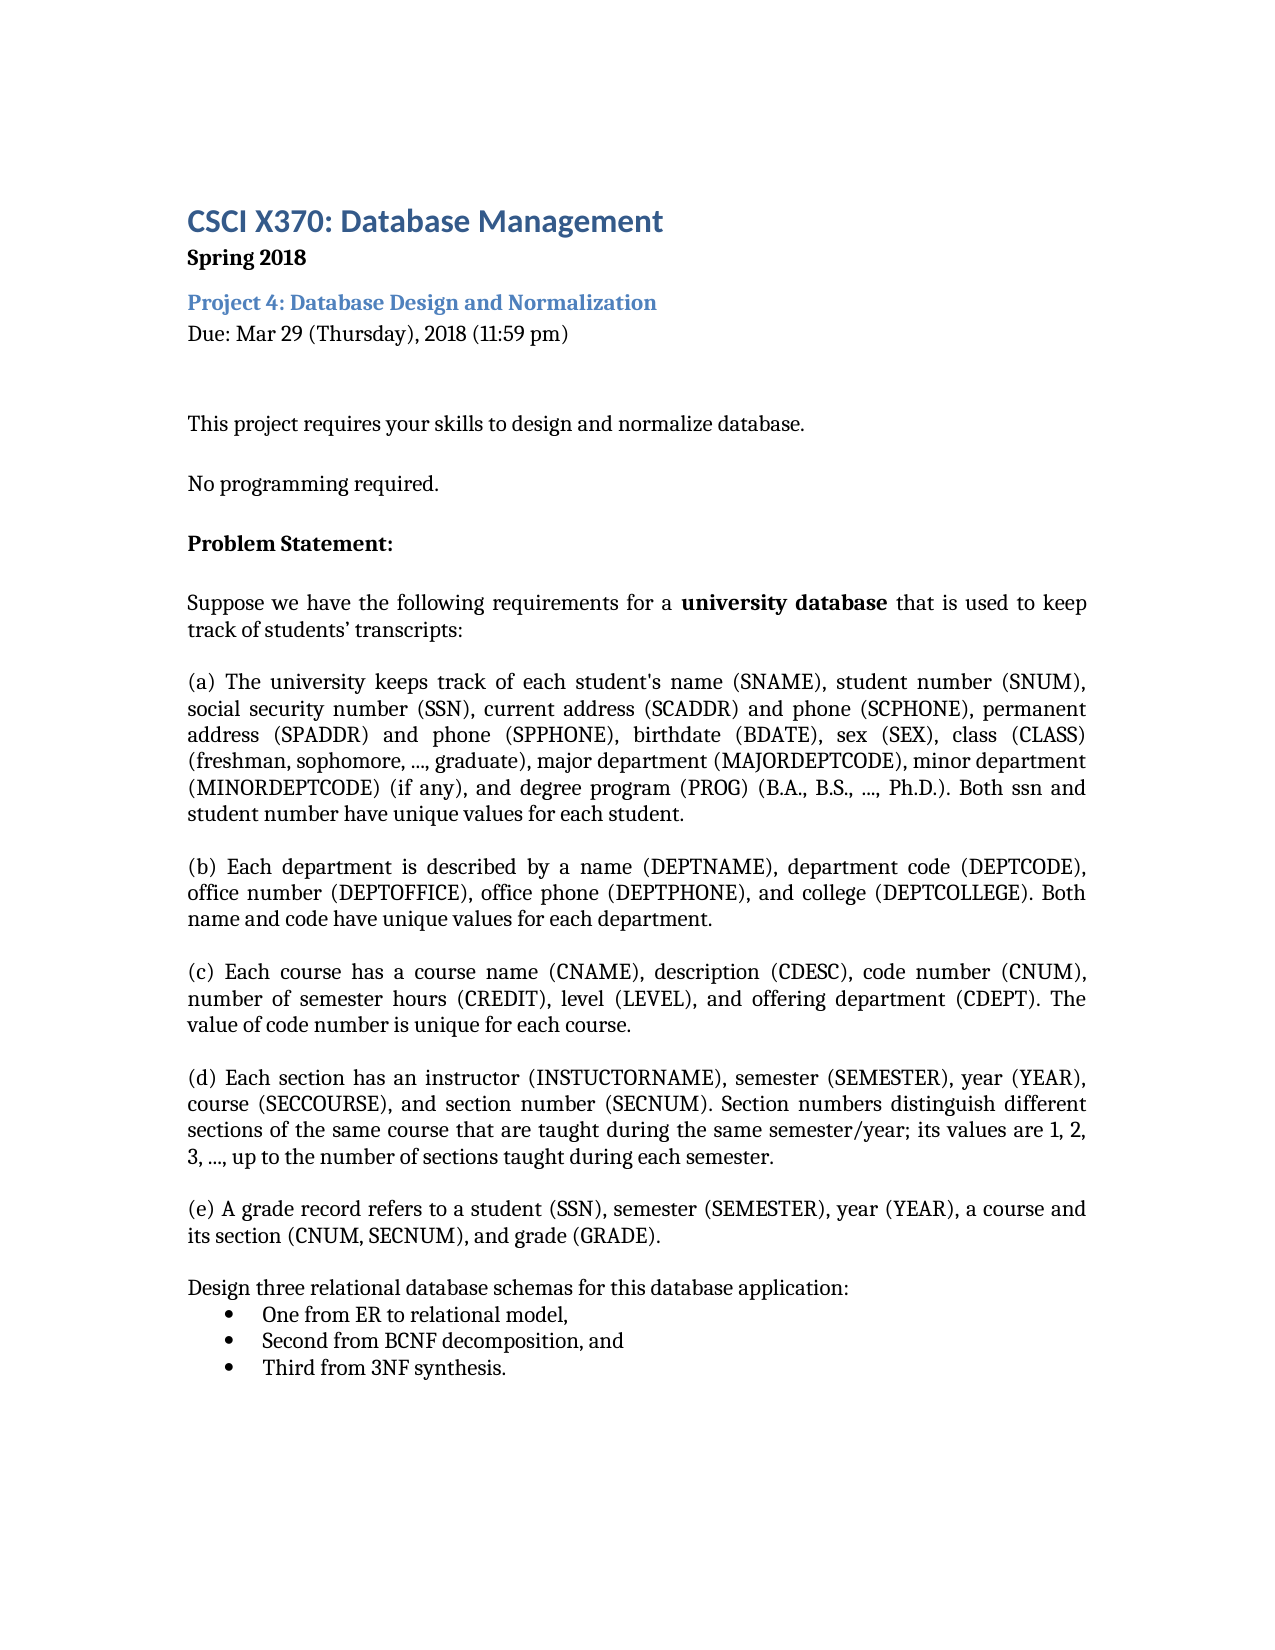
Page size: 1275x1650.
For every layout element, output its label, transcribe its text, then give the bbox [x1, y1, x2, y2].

text Design three relational database schemas for this database application: [187, 1275, 1087, 1302]
text This project requires your skills to design and normalize database. [187, 411, 1087, 437]
text Spring 2018 [187, 245, 1087, 272]
list One from ER to relational model, [225, 1302, 1087, 1328]
subtitle CSCI X370: Database Management [187, 200, 1087, 241]
text (b) Each department is described by a name (DEPTNAME), department code (DEPTCODE), office number (DEPTOFFICE), office phone (DEPTPHONE), and college (DEPTCOLLEGE). Both name and code have unique values for each department. [187, 853, 1087, 933]
subtitle Project 4: Database Design and Normalization [187, 289, 1087, 316]
text (c) Each course has a course name (CNAME), description (CDESC), code number (CNUM), number of semester hours (CREDIT), level (LEVEL), and offering department (CDEPT). The value of code number is unique for each course. [187, 959, 1087, 1038]
text (d) Each section has an instructor (INSTUCTORNAME), semester (SEMESTER), year (YEAR), course (SECCOURSE), and section number (SECNUM). Section numbers distinguish different sections of the same course that are taught during the same semester/year; its values are 1, 2, 3, ..., up to the number of sections taught during each semester. [187, 1064, 1087, 1170]
text Due: Mar 29 (Thursday), 2018 (11:59 pm) [187, 320, 1087, 347]
text No programming required. [187, 471, 1087, 497]
text (a) The university keeps track of each student's name (SNAME), student number (SNUM), social security number (SSN), current address (SCADDR) and phone (SCPHONE), permanent address (SPADDR) and phone (SPPHONE), birthdate (BDATE), sex (SEX), class (CLASS) (freshman, sophomore, ..., graduate), major department (MAJORDEPTCODE), minor department (MINORDEPTCODE) (if any), and degree program (PROG) (B.A., B.S., ..., Ph.D.). Both ssn and student number have unique values for each student. [187, 669, 1087, 827]
text Suppose we have the following requirements for a university database that is used to keep track of students’ transcripts: [187, 590, 1087, 643]
text (e) A grade record refers to a student (SSN), semester (SEMESTER), year (YEAR), a course and its section (CNUM, SECNUM), and grade (GRADE). [187, 1196, 1087, 1249]
list Third from 3NF synthesis. [225, 1354, 1087, 1381]
text Problem Statement: [187, 530, 1087, 557]
list Second from BCNF decomposition, and [225, 1328, 1087, 1354]
